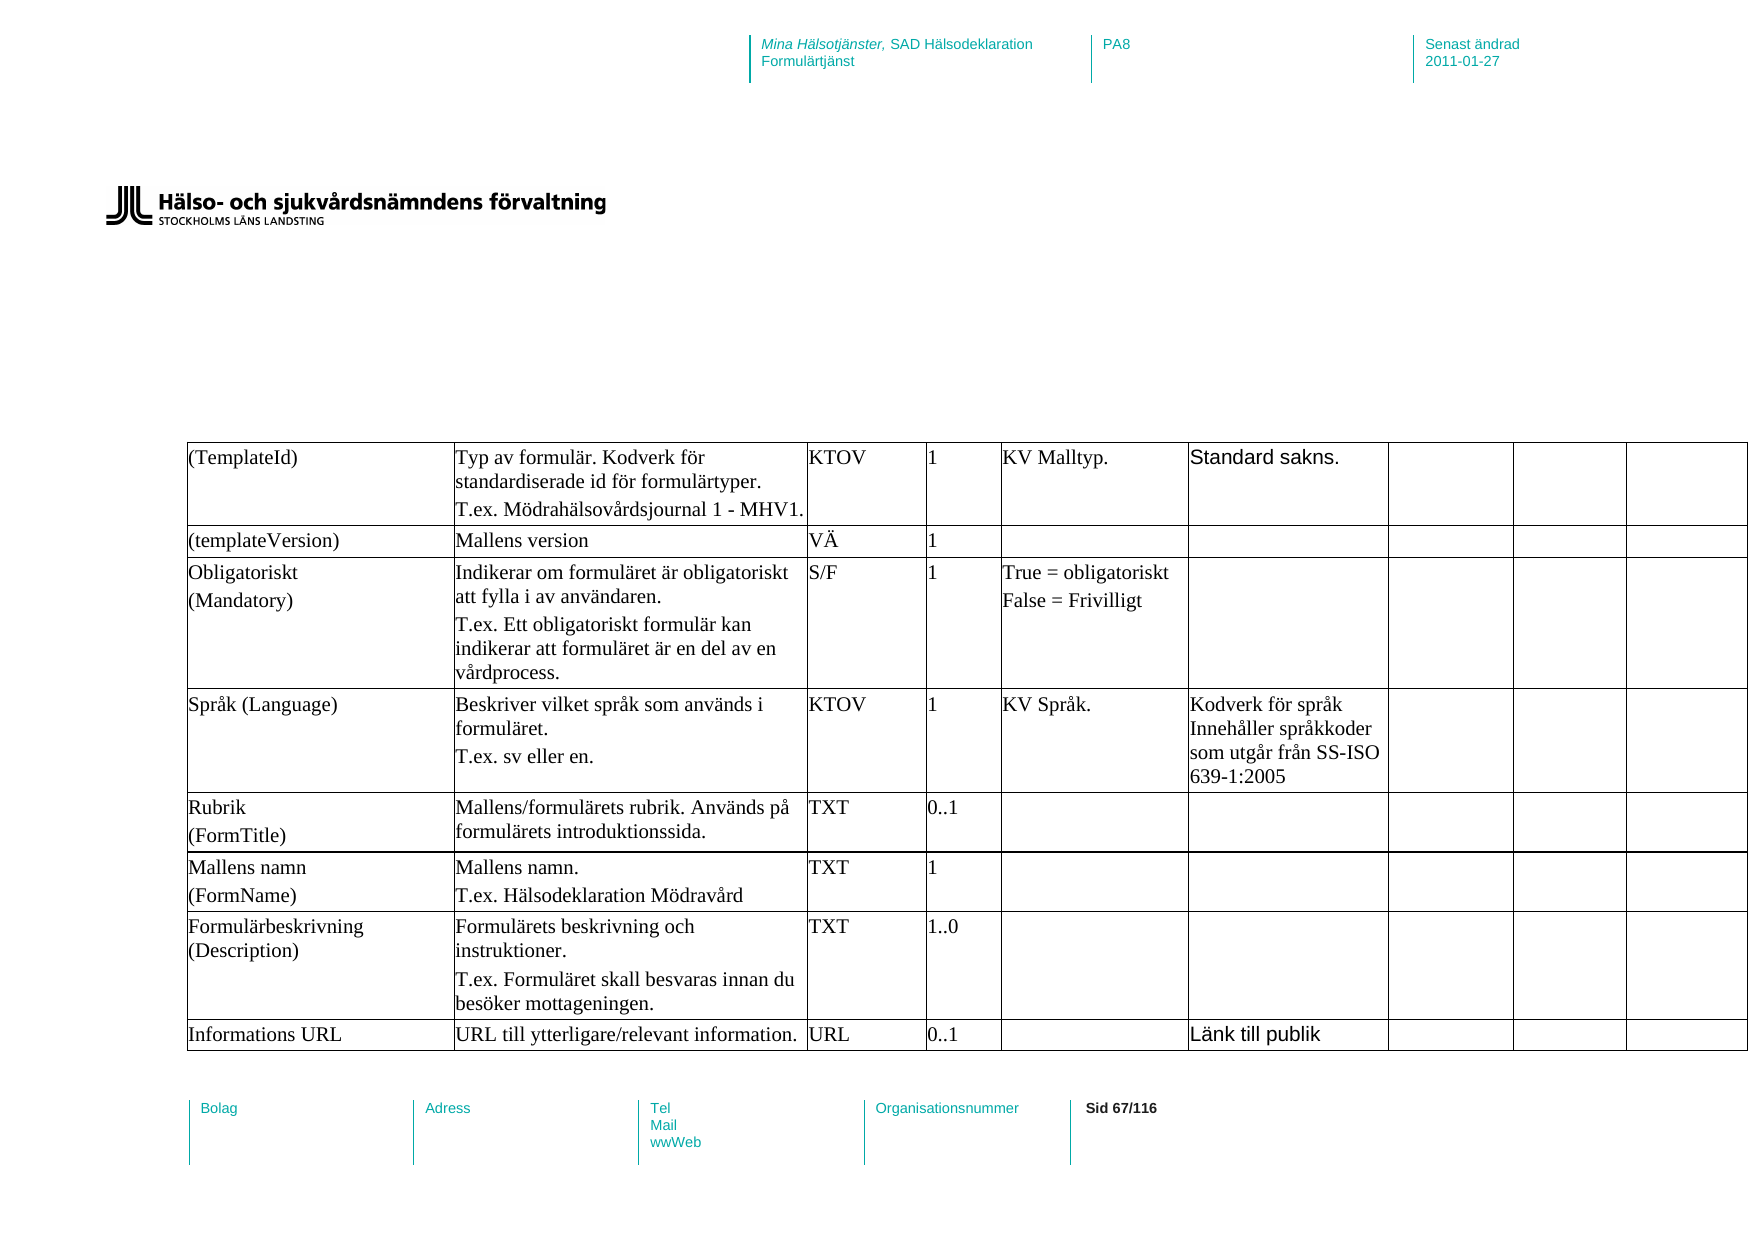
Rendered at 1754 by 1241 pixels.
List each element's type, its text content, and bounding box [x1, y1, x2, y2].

table_cell [1514, 558, 1626, 688]
table_cell [1189, 526, 1388, 557]
table_cell [1389, 526, 1513, 557]
table_cell [1002, 853, 1188, 911]
table_cell KTOV [808, 443, 926, 525]
table_cell [1189, 853, 1388, 911]
table_cell [1627, 443, 1747, 525]
table_cell Mallens version [455, 526, 807, 557]
table_cell TXT [808, 853, 926, 911]
table_cell TXT [808, 793, 926, 851]
table_cell [1389, 912, 1513, 1019]
table_cell Standard sakns. [1189, 443, 1388, 525]
table_cell VÄ [808, 526, 926, 557]
table_cell Formulärets beskrivning och instruktioner. T.ex. Formuläret skall besvaras innan du besöker mottageningen. [455, 912, 807, 1019]
table_cell 1 [927, 853, 1001, 911]
table_cell [1189, 793, 1388, 851]
table_cell Språk (Language) [188, 689, 454, 792]
table_cell [1627, 912, 1747, 1019]
table_cell [1514, 689, 1626, 792]
table_cell Länk till publik information utan krav på autentisering. [1189, 1020, 1388, 1050]
table_cell 1..0 [927, 912, 1001, 1019]
table_cell 0..1 [927, 793, 1001, 851]
table_cell 1 [927, 443, 1001, 525]
picture [106, 186, 606, 225]
table_cell [1514, 1020, 1626, 1050]
table_cell URL till ytterligare/relevant information. [455, 1020, 807, 1050]
table_cell URL [808, 1020, 926, 1050]
table_cell [1189, 558, 1388, 688]
table_cell Indikerar om formuläret är obligatoriskt att fylla i av användaren. T.ex. Ett obligatoriskt formulär kan indikerar att formuläret är en del av en vårdprocess. [455, 558, 807, 688]
table_cell [1389, 689, 1513, 792]
table_cell [1389, 443, 1513, 525]
table_cell [1389, 853, 1513, 911]
table_cell Typ av formulär. Kodverk för standardiserade id för formulärtyper. T.ex. Mödrahälsovårdsjournal 1 - MHV1. [455, 443, 807, 525]
table_cell [1389, 793, 1513, 851]
table_cell [1514, 912, 1626, 1019]
table_cell [1514, 793, 1626, 851]
table_cell Beskriver vilket språk som används i formuläret. T.ex. sv eller en. [455, 689, 807, 792]
table_cell KV Språk. [1002, 689, 1188, 792]
table_cell 0..1 [927, 1020, 1001, 1050]
table_cell True = obligatoriskt False = Frivilligt [1002, 558, 1188, 688]
table_cell [1002, 1020, 1188, 1050]
table_cell Obligatoriskt (Mandatory) [188, 558, 454, 688]
table_cell Rubrik (FormTitle) [188, 793, 454, 851]
table_cell Informations URL (InformationURL) [188, 1020, 454, 1050]
table_cell KTOV [808, 689, 926, 792]
table_cell [1514, 853, 1626, 911]
table_cell (TemplateId) [188, 443, 454, 525]
table_cell [1002, 793, 1188, 851]
table_cell Mallens namn. T.ex. Hälsodeklaration Mödravård [455, 853, 807, 911]
table_cell S/F [808, 558, 926, 688]
table_cell (templateVersion) [188, 526, 454, 557]
table_cell [1514, 526, 1626, 557]
table_cell [1627, 793, 1747, 851]
table_cell [1389, 1020, 1513, 1050]
table_cell Mallens namn (FormName) [188, 853, 454, 911]
table_cell KV Malltyp. [1002, 443, 1188, 525]
table_cell Formulärbeskrivning (Description) [188, 912, 454, 1019]
table_cell Mallens/formulärets rubrik. Används på formulärets introduktionssida. [455, 793, 807, 851]
table_cell [1627, 558, 1747, 688]
table_cell Kodverk för språk Innehåller språkkoder som utgår från SS-ISO 639-1:2005 [1189, 689, 1388, 792]
table_cell [1002, 526, 1188, 557]
table_cell [1514, 443, 1626, 525]
table_cell [1189, 912, 1388, 1019]
table_cell TXT [808, 912, 926, 1019]
table_cell [1627, 853, 1747, 911]
table_cell [1002, 912, 1188, 1019]
table_cell 1 [927, 558, 1001, 688]
table_cell 1 [927, 689, 1001, 792]
table_cell [1627, 526, 1747, 557]
table_cell [1627, 689, 1747, 792]
table_cell 1 [927, 526, 1001, 557]
table_cell [1389, 558, 1513, 688]
table_cell [1627, 1020, 1747, 1050]
